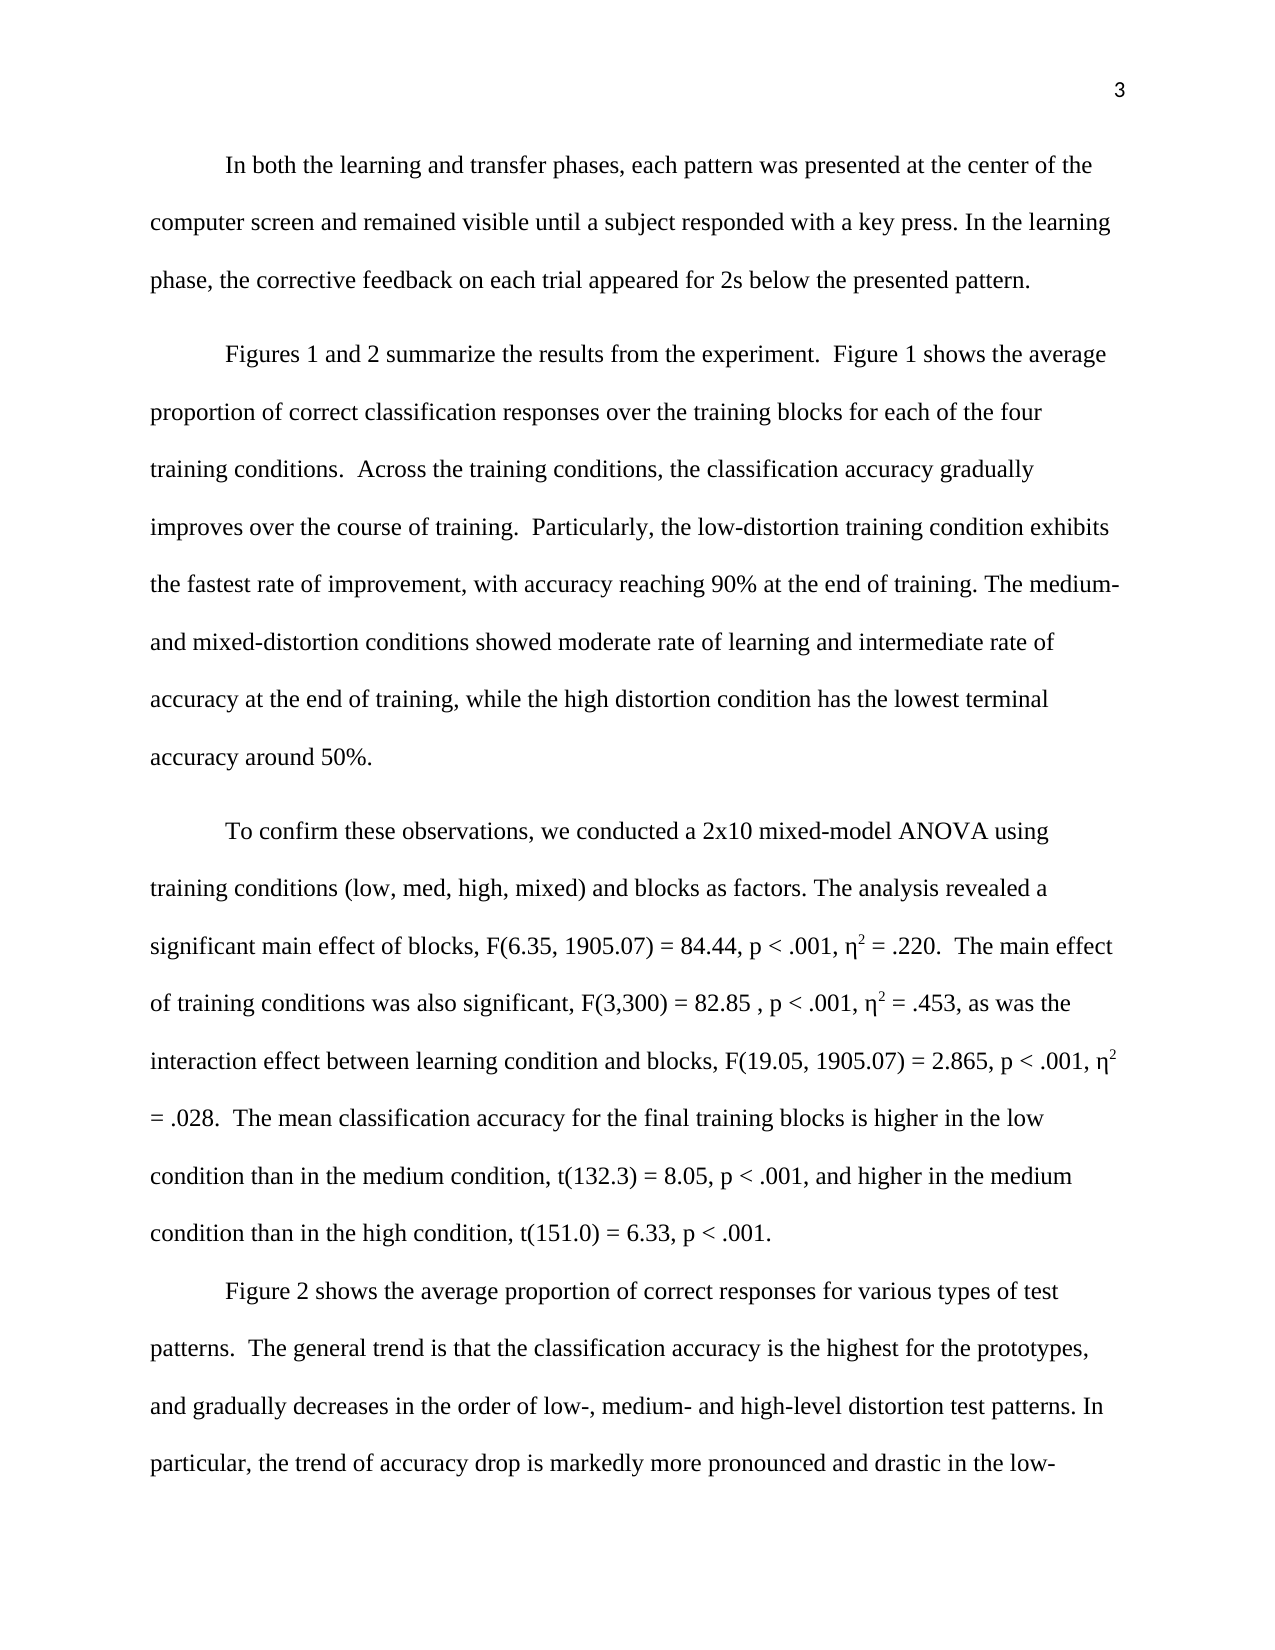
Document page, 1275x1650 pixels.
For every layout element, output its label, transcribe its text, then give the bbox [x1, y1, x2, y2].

text To confirm these observations, we conducted a 2x10 mixed-model ANOVA using training conditions (low, med, high, mixed) and blocks as factors. The analysis revealed a significant main effect of blocks, F(6.35, 1905.07) = 84.44, p < .001, η2 = .220. The main effect of training conditions was also significant, F(3,300) = 82.85 , p < .001, η2 = .453, as was the interaction effect between learning condition and blocks, F(19.05, 1905.07) = 2.865, p < .001, η2 = .028. The mean classification accuracy for the final training blocks is higher in the low condition than in the medium condition, t(132.3) = 8.05, p < .001, and higher in the medium condition than in the high condition, t(151.0) = 6.33, p < .001. [150, 816, 1125, 1247]
text In both the learning and transfer phases, each pattern was presented at the center of the computer screen and remained visible until a subject responded with a key press. In the learning phase, the corrective feedback on each trial appeared for 2s below the presented pattern. [150, 150, 1125, 294]
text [150, 1276, 1125, 1477]
text Figures 1 and 2 summarize the results from the experiment. Figure 1 shows the average proportion of correct classification responses over the training blocks for each of the four training conditions. Across the training conditions, the classification accuracy gradually improves over the course of training. Particularly, the low-distortion training condition exhibits the fastest rate of improvement, with accuracy reaching 90% at the end of training. The medium- and mixed-distortion conditions showed moderate rate of learning and intermediate rate of accuracy at the end of training, while the high distortion condition has the lowest terminal accuracy around 50%. [150, 339, 1125, 770]
